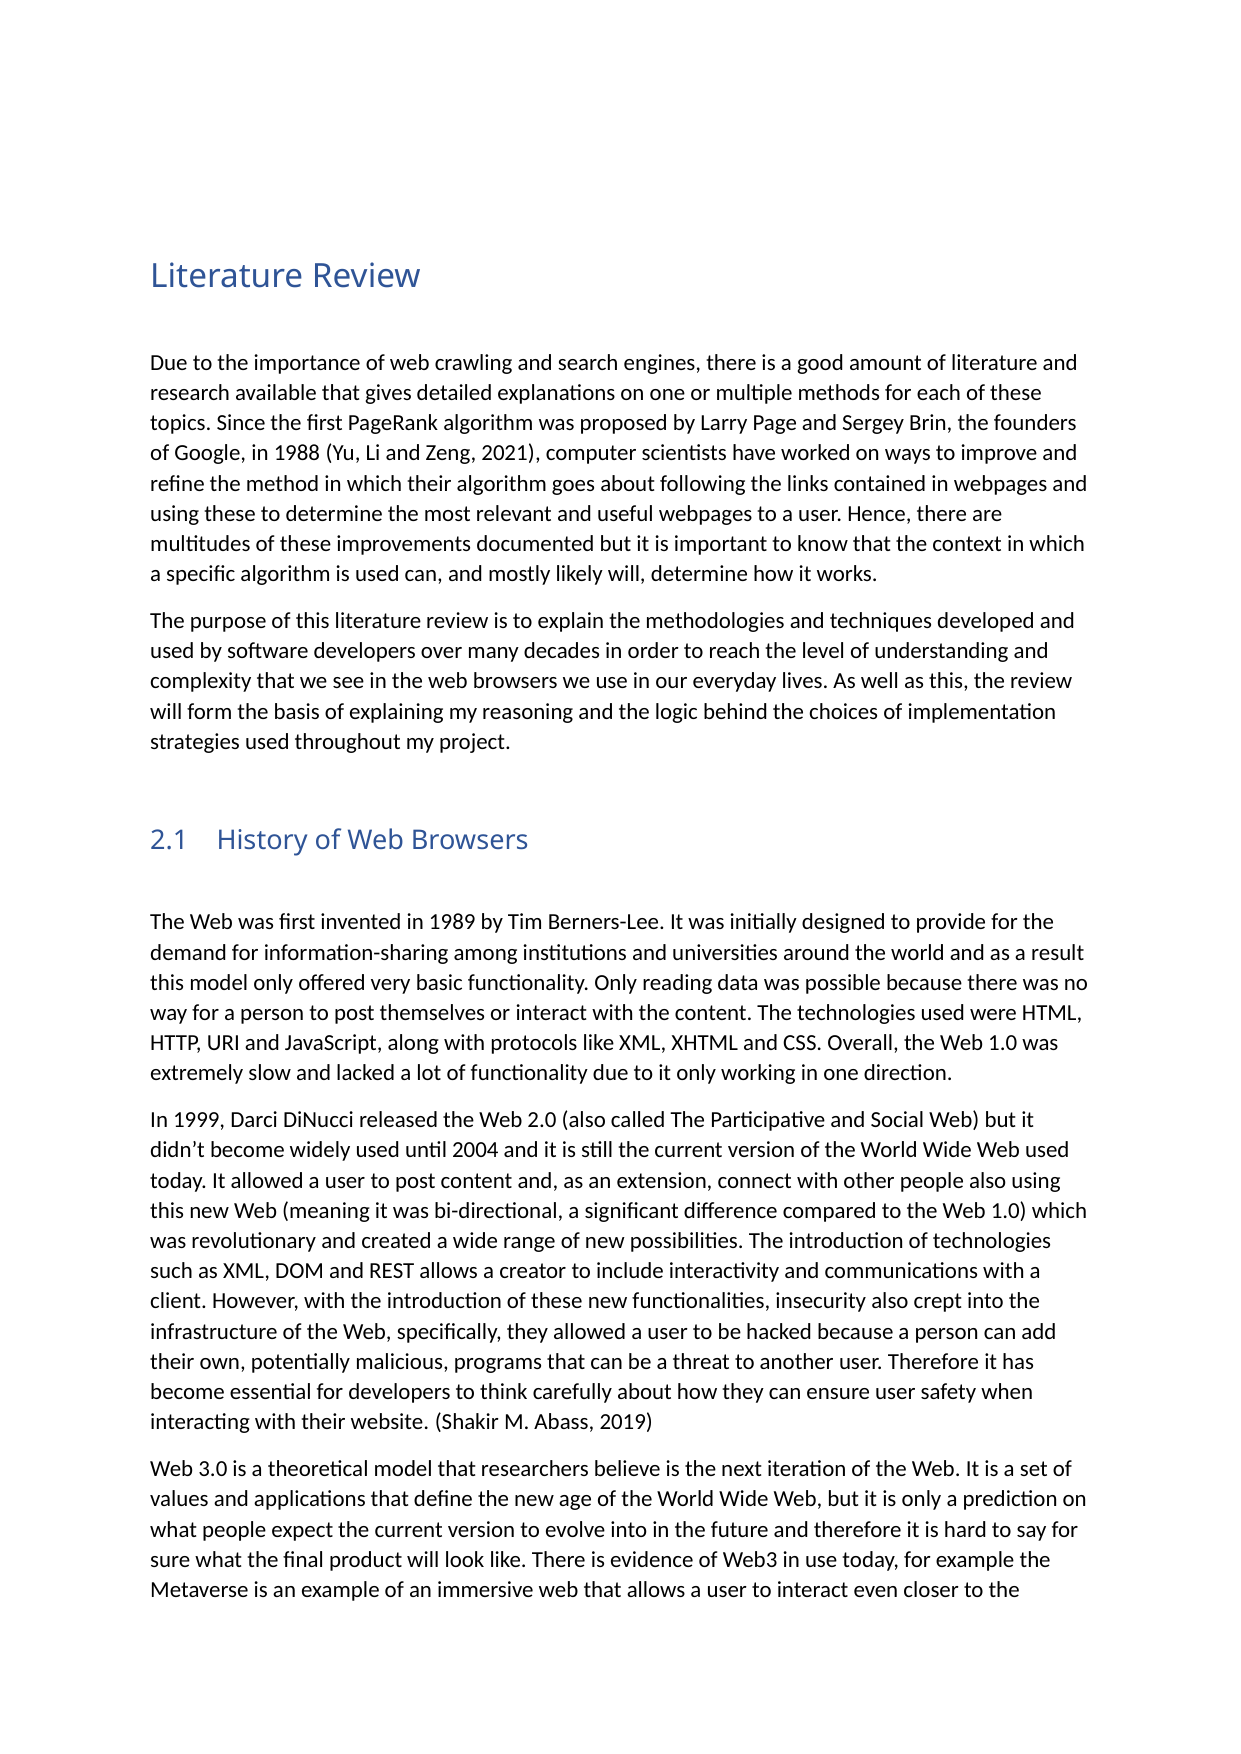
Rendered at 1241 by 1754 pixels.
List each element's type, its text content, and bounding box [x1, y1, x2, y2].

subtitle 2.1 History of Web Browsers [150, 821, 1090, 858]
text In 1999, Darci DiNucci released the Web 2.0 (also called The Participative and Social Web) but it didn’t become widely used until 2004 and it is still the current version of the World Wide Web used today. It allowed a user to post content and, as an extension, connect with other people also using this new Web (meaning it was bi-directional, a significant difference compared to the Web 1.0) which was revolutionary and created a wide range of new possibilities. The introduction of technologies such as XML, DOM and REST allows a creator to include interactivity and communications with a client. However, with the introduction of these new functionalities, insecurity also crept into the infrastructure of the Web, specifically, they allowed a user to be hacked because a person can add their own, potentially malicious, programs that can be a threat to another user. Therefore it has become essential for developers to think carefully about how they can ensure user safety when interacting with their website. (Shakir M. Abass, 2019) [150, 1105, 1090, 1436]
text The Web was first invented in 1989 by Tim Berners-Lee. It was initially designed to provide for the demand for information-sharing among institutions and universities around the world and as a result this model only offered very basic functionality. Only reading data was possible because there was no way for a person to post themselves or interact with the content. The technologies used were HTML, HTTP, URI and JavaScript, along with protocols like XML, XHTML and CSS. Overall, the Web 1.0 was extremely slow and lacked a lot of functionality due to it only working in one direction. [150, 907, 1090, 1087]
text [150, 1454, 1090, 1603]
subtitle Literature Review [150, 252, 1090, 297]
text Due to the importance of web crawling and search engines, there is a good amount of literature and research available that gives detailed explanations on one or multiple methods for each of these topics. Since the first PageRank algorithm was proposed by Larry Page and Sergey Brin, the founders of Google, in 1988 (Yu, Li and Zeng, 2021), computer scientists have worked on ways to improve and refine the method in which their algorithm goes about following the links contained in webpages and using these to determine the most relevant and useful webpages to a user. Hence, there are multitudes of these improvements documented but it is important to know that the context in which a specific algorithm is used can, and mostly likely will, determine how it works. [150, 348, 1090, 587]
text The purpose of this literature review is to explain the methodologies and techniques developed and used by software developers over many decades in order to reach the level of understanding and complexity that we see in the web browsers we use in our everyday lives. As well as this, the review will form the basis of explaining my reasoning and the logic behind the choices of implementation strategies used throughout my project. [150, 606, 1090, 755]
